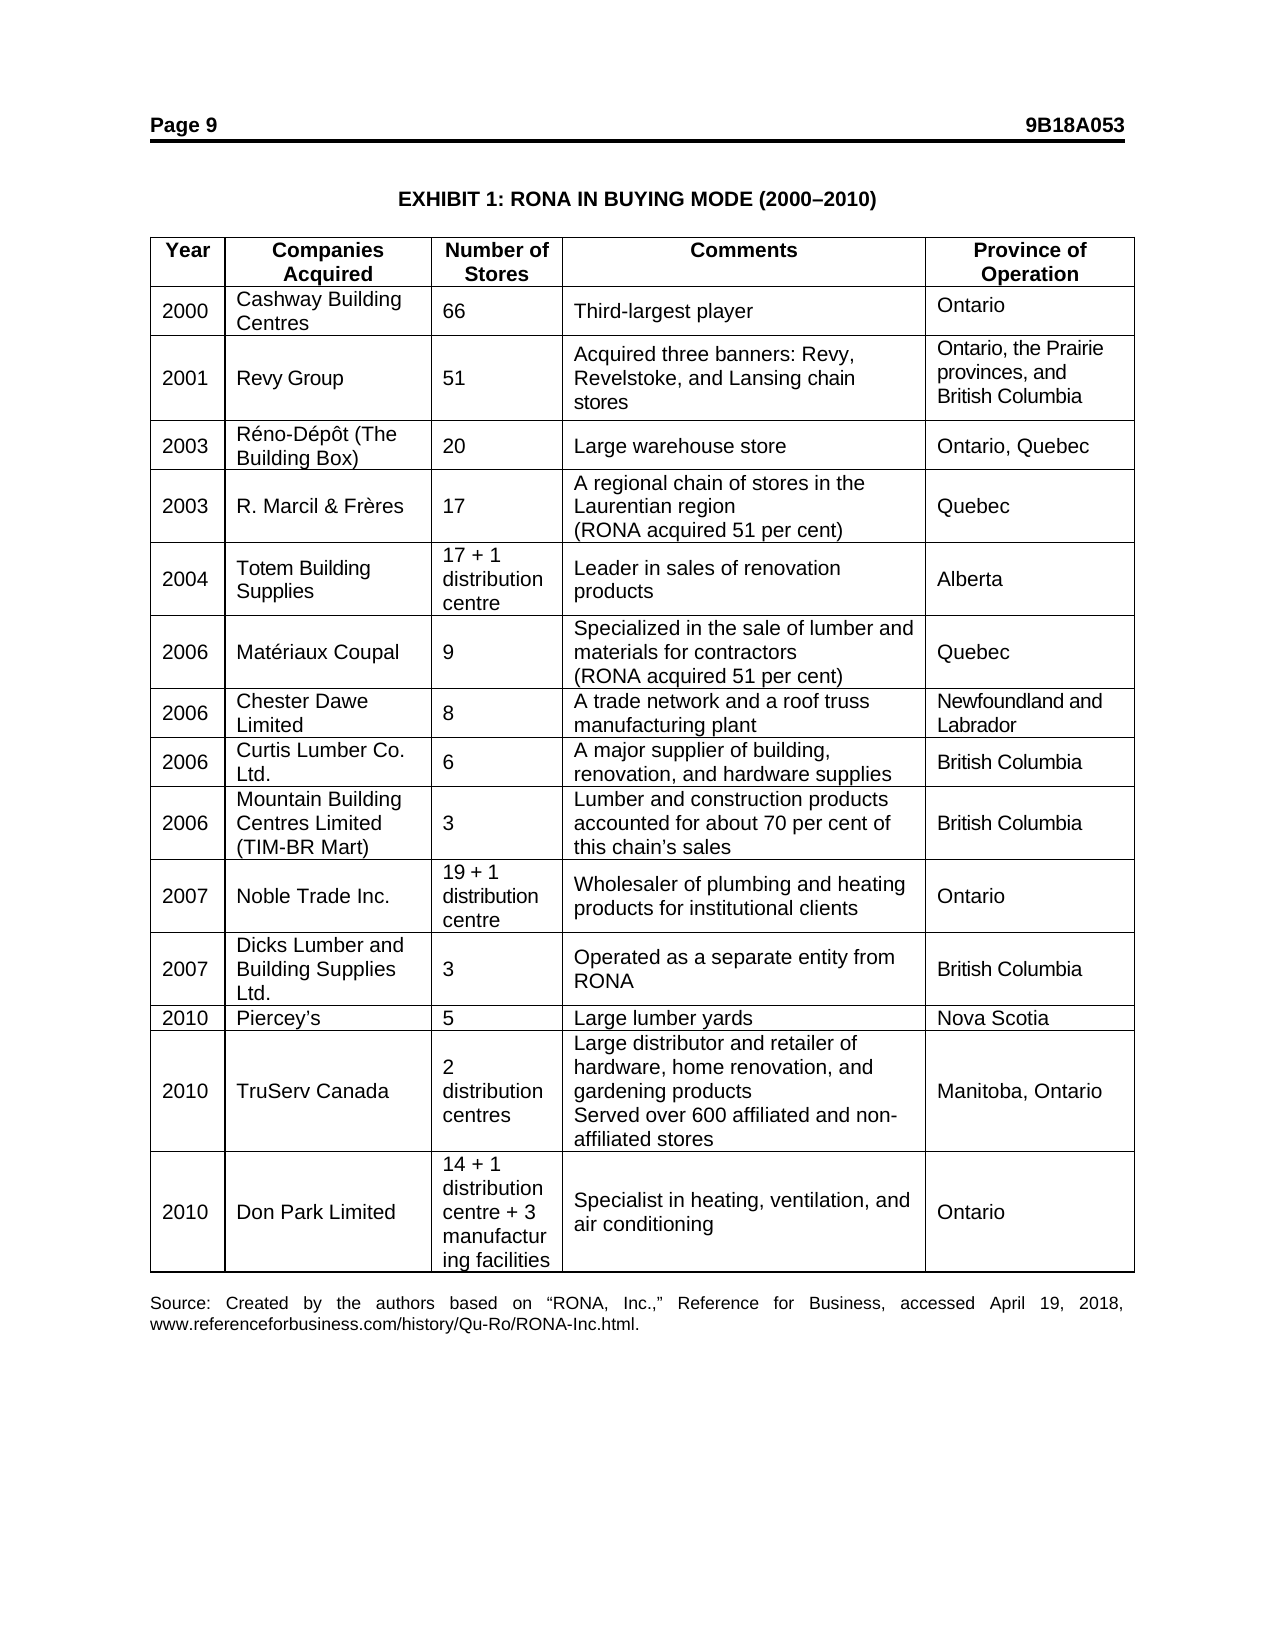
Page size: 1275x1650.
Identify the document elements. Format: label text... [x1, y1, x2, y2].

table_cell 5 [432, 1006, 562, 1030]
table_cell Piercey’s [226, 1006, 431, 1030]
table_cell Chester Dawe Limited [226, 689, 431, 737]
table_cell R. Marcil & Frères [226, 470, 431, 542]
table_cell Totem Building Supplies [226, 543, 431, 615]
table_cell 20 [432, 421, 562, 469]
table_cell 2003 [151, 421, 224, 469]
table_cell 2006 [151, 689, 224, 737]
table_cell Alberta [926, 543, 1134, 615]
table_cell Matériaux Coupal [226, 616, 431, 688]
table_cell Lumber and construction products accounted for about 70 per cent of this chain’s sales [563, 787, 925, 859]
table_cell Revy Group [226, 336, 431, 420]
table_cell 2010 [151, 1006, 224, 1030]
table_cell Ontario [926, 287, 1134, 334]
table_cell 51 [432, 336, 562, 420]
table_header Year [151, 238, 224, 286]
table_cell 9 [432, 616, 562, 688]
table_cell Acquired three banners: Revy, Revelstoke, and Lansing chain stores [563, 336, 925, 420]
table_cell 2 distribution centres [432, 1031, 562, 1151]
table_cell Large distributor and retailer of hardware, home renovation, and gardening products Served over 600 affiliated and non-affiliated stores [563, 1031, 925, 1151]
table_cell Dicks Lumber and Building Supplies Ltd. [226, 933, 431, 1005]
table_cell 14 + 1 distribution centre + 3 manufacturing facilities [432, 1152, 562, 1271]
table_cell Mountain Building Centres Limited (TIM-BR Mart) [226, 787, 431, 859]
table_cell British Columbia [926, 738, 1134, 786]
table_cell A major supplier of building, renovation, and hardware supplies [563, 738, 925, 786]
table_cell Ontario [926, 1152, 1134, 1271]
table_cell 3 [432, 787, 562, 859]
table_cell Ontario, the Prairie provinces, and British Columbia [926, 336, 1134, 420]
table_cell Ontario [926, 860, 1134, 932]
table_cell A regional chain of stores in the Laurentian region (RONA acquired 51 per cent) [563, 470, 925, 542]
table_cell 17 + 1 distribution centre [432, 543, 562, 615]
subtitle EXHIBIT 1: RONA IN BUYING MODE (2000–2010) [150, 186, 1125, 210]
text Source: Created by the authors based on “RONA, Inc.,” Reference for Business, accessed April 19, 2018, www.referenceforbusiness.com/history/Qu-Ro/RONA-Inc.html. [150, 1293, 1125, 1334]
table_cell 6 [432, 738, 562, 786]
table_cell 2010 [151, 1031, 224, 1151]
table_cell Specialist in heating, ventilation, and air conditioning [563, 1152, 925, 1271]
table_header Province of Operation [926, 238, 1134, 286]
table_cell 2007 [151, 860, 224, 932]
table_cell Cashway Building Centres [226, 287, 431, 334]
table_cell Specialized in the sale of lumber and materials for contractors (RONA acquired 51 per cent) [563, 616, 925, 688]
table_cell TruServ Canada [226, 1031, 431, 1151]
table_cell Noble Trade Inc. [226, 860, 431, 932]
table_cell Don Park Limited [226, 1152, 431, 1271]
table_cell Ontario, Quebec [926, 421, 1134, 469]
table_cell Quebec [926, 616, 1134, 688]
table_cell 2006 [151, 787, 224, 859]
table_cell 2004 [151, 543, 224, 615]
table_cell Réno-Dépôt (The Building Box) [226, 421, 431, 469]
table_cell A trade network and a roof truss manufacturing plant [563, 689, 925, 737]
table_cell 3 [432, 933, 562, 1005]
table_cell Large warehouse store [563, 421, 925, 469]
table_cell Nova Scotia [926, 1006, 1134, 1030]
table_cell Large lumber yards [563, 1006, 925, 1030]
table_cell 66 [432, 287, 562, 334]
table_cell Third-largest player [563, 287, 925, 334]
table_header Companies Acquired [226, 238, 431, 286]
table_cell 2006 [151, 738, 224, 786]
table_cell 2000 [151, 287, 224, 334]
table_cell 17 [432, 470, 562, 542]
table_header Comments [563, 238, 925, 286]
table_cell Quebec [926, 470, 1134, 542]
table_cell British Columbia [926, 933, 1134, 1005]
table_cell 2006 [151, 616, 224, 688]
table_cell British Columbia [926, 787, 1134, 859]
table_cell 19 + 1 distribution centre [432, 860, 562, 932]
table_cell 8 [432, 689, 562, 737]
table_cell Curtis Lumber Co. Ltd. [226, 738, 431, 786]
table_header Number of Stores [432, 238, 562, 286]
table_cell Wholesaler of plumbing and heating products for institutional clients [563, 860, 925, 932]
table_cell Manitoba, Ontario [926, 1031, 1134, 1151]
table_cell Newfoundland and Labrador [926, 689, 1134, 737]
table_cell 2007 [151, 933, 224, 1005]
table_cell 2010 [151, 1152, 224, 1271]
table_cell 2001 [151, 336, 224, 420]
table_cell 2003 [151, 470, 224, 542]
table_cell Operated as a separate entity from RONA [563, 933, 925, 1005]
table_cell Leader in sales of renovation products [563, 543, 925, 615]
